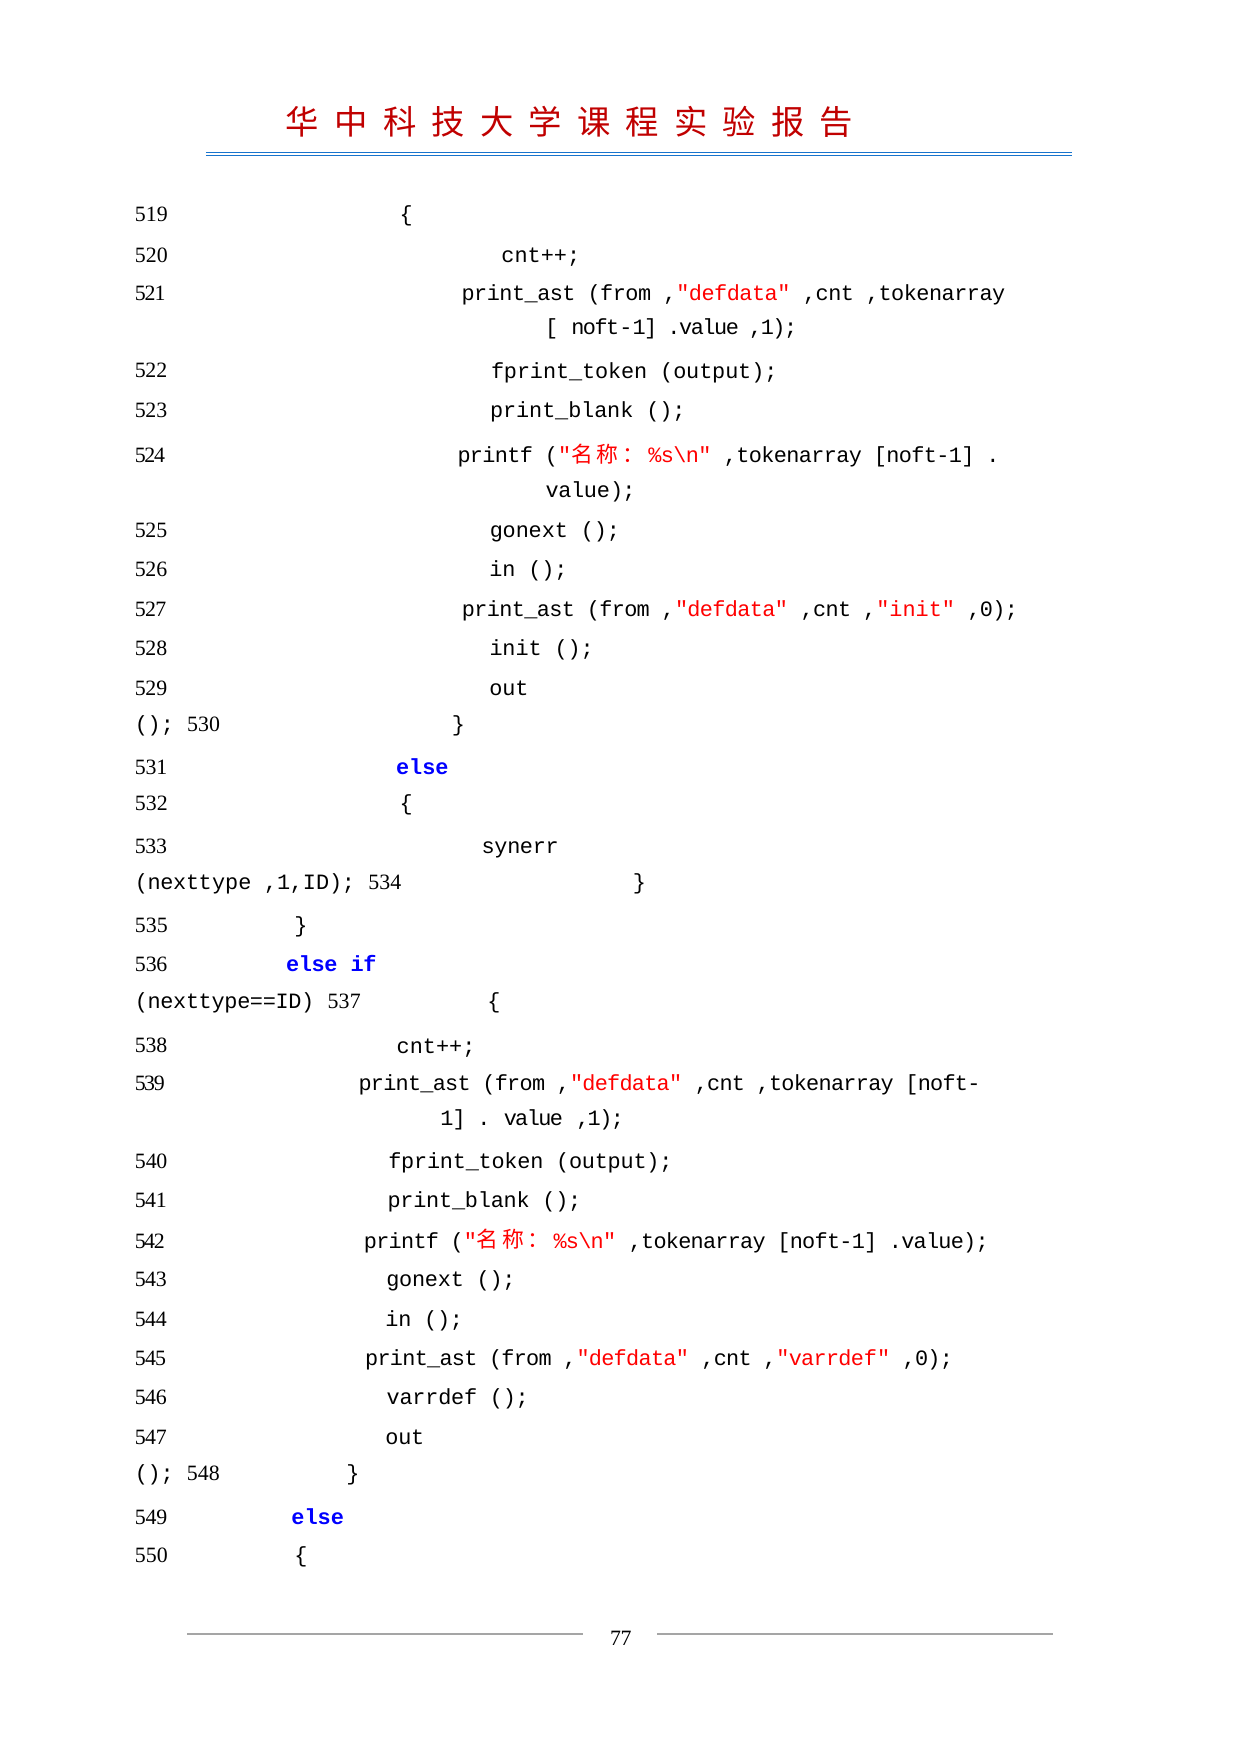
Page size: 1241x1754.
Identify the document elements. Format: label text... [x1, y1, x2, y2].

text 550 { [134, 1543, 1054, 1572]
text 543 gonext (); [134, 1267, 1054, 1296]
text 529 out (); 530 } [134, 675, 580, 738]
text 541 print_blank (); [134, 1188, 1054, 1217]
text 华 中 科 技 大 学 课 程 实 验 报 告 [285, 98, 1054, 143]
text 520 cnt++; [134, 241, 1054, 269]
text 540 fprint_token (output); [134, 1149, 1054, 1178]
text 527 print_ast (from ,"defdata" ,cnt ,"init" ,0); [134, 596, 1054, 625]
text 525 gonext (); [134, 517, 1054, 547]
text 519 { [134, 201, 1054, 230]
text 531 else 532 { [134, 754, 448, 817]
text 544 in (); [134, 1306, 1054, 1335]
text 536 else if (nexttype==ID) 537 { [134, 951, 567, 1014]
text 522 fprint_token (output); [134, 358, 1054, 387]
text 539 print_ast (from ,"defdata" ,cnt ,tokenarray [noft-1] . value ,1); [134, 1070, 1026, 1132]
text 542 printf ("名 称 ： %s\n" ,tokenarray [noft-1] .value); [134, 1227, 1054, 1257]
text 549 else [134, 1503, 1054, 1532]
text 538 cnt++; [134, 1031, 1054, 1060]
text 533 synerr (nexttype ,1,ID); 534 } [134, 833, 790, 896]
text 546 varrdef (); [134, 1385, 1054, 1414]
text 528 init (); [134, 636, 1054, 665]
text 526 in (); [134, 557, 1054, 586]
text 523 print_blank (); [134, 397, 1054, 427]
text 521 print_ast (from ,"defdata" ,cnt ,tokenarray [ noft-1] .value ,1); [134, 280, 1027, 341]
text 545 print_ast (from ,"defdata" ,cnt ,"varrdef" ,0); [134, 1346, 1054, 1375]
text 547 out (); 548 } [134, 1424, 475, 1487]
text 535 } [134, 912, 1054, 942]
text 524 printf ("名 称 ： %s\n" ,tokenarray [noft-1] . value); [134, 437, 1013, 503]
